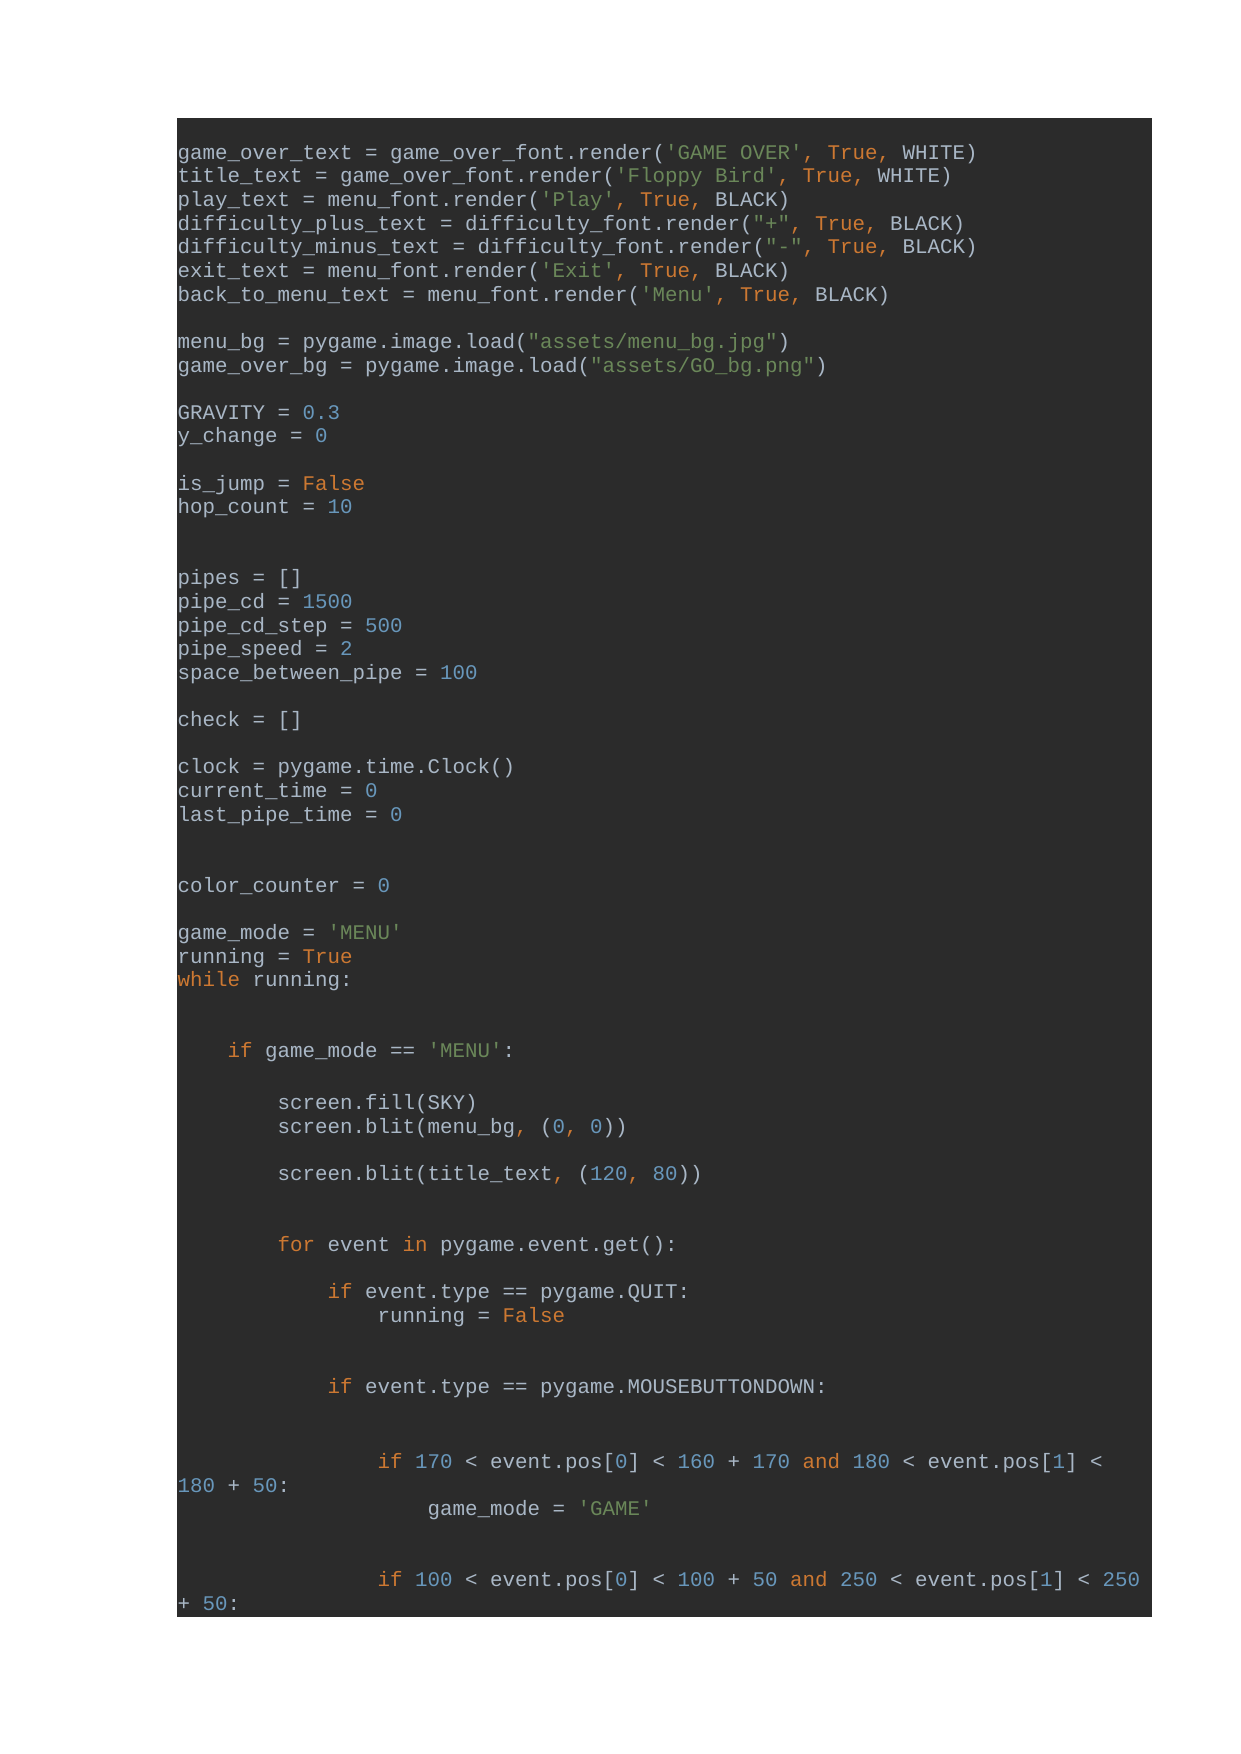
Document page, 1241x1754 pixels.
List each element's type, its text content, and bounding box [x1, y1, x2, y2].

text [177, 1451, 1152, 1617]
text screen.fill(SKY) screen.blit(menu_bg, (0, 0)) screen.blit(title_text, (120, 80)) for event in pygame.event.get(): if event.type == pygame.QUIT: running = False if event.type == pygame.MOUSEBUTTONDOWN: [177, 1092, 1152, 1451]
text game_over_text = game_over_font.render('GAME OVER', True, WHITE) title_text = game_over_font.render('Floppy Bird', True, WHITE) play_text = menu_font.render('Play', True, BLACK) difficulty_plus_text = difficulty_font.render("+", True, BLACK) difficulty_minus_text = difficulty_font.render("-", True, BLACK) exit_text = menu_font.render('Exit', True, BLACK) back_to_menu_text = menu_font.render('Menu', True, BLACK) menu_bg = pygame.image.load("assets/menu_bg.jpg") game_over_bg = pygame.image.load("assets/GO_bg.png") GRAVITY = 0.3 y_change = 0 is_jump = False hop_count = 10 pipes = [] pipe_cd = 1500 [177, 118, 1152, 615]
text pipe_cd_step = 500 pipe_speed = 2 space_between_pipe = 100 check = [] clock = pygame.time.Clock() current_time = 0 last_pipe_time = 0 color_counter = 0 game_mode = 'MENU' running = True while running: if game_mode == 'MENU': [177, 615, 1152, 1092]
